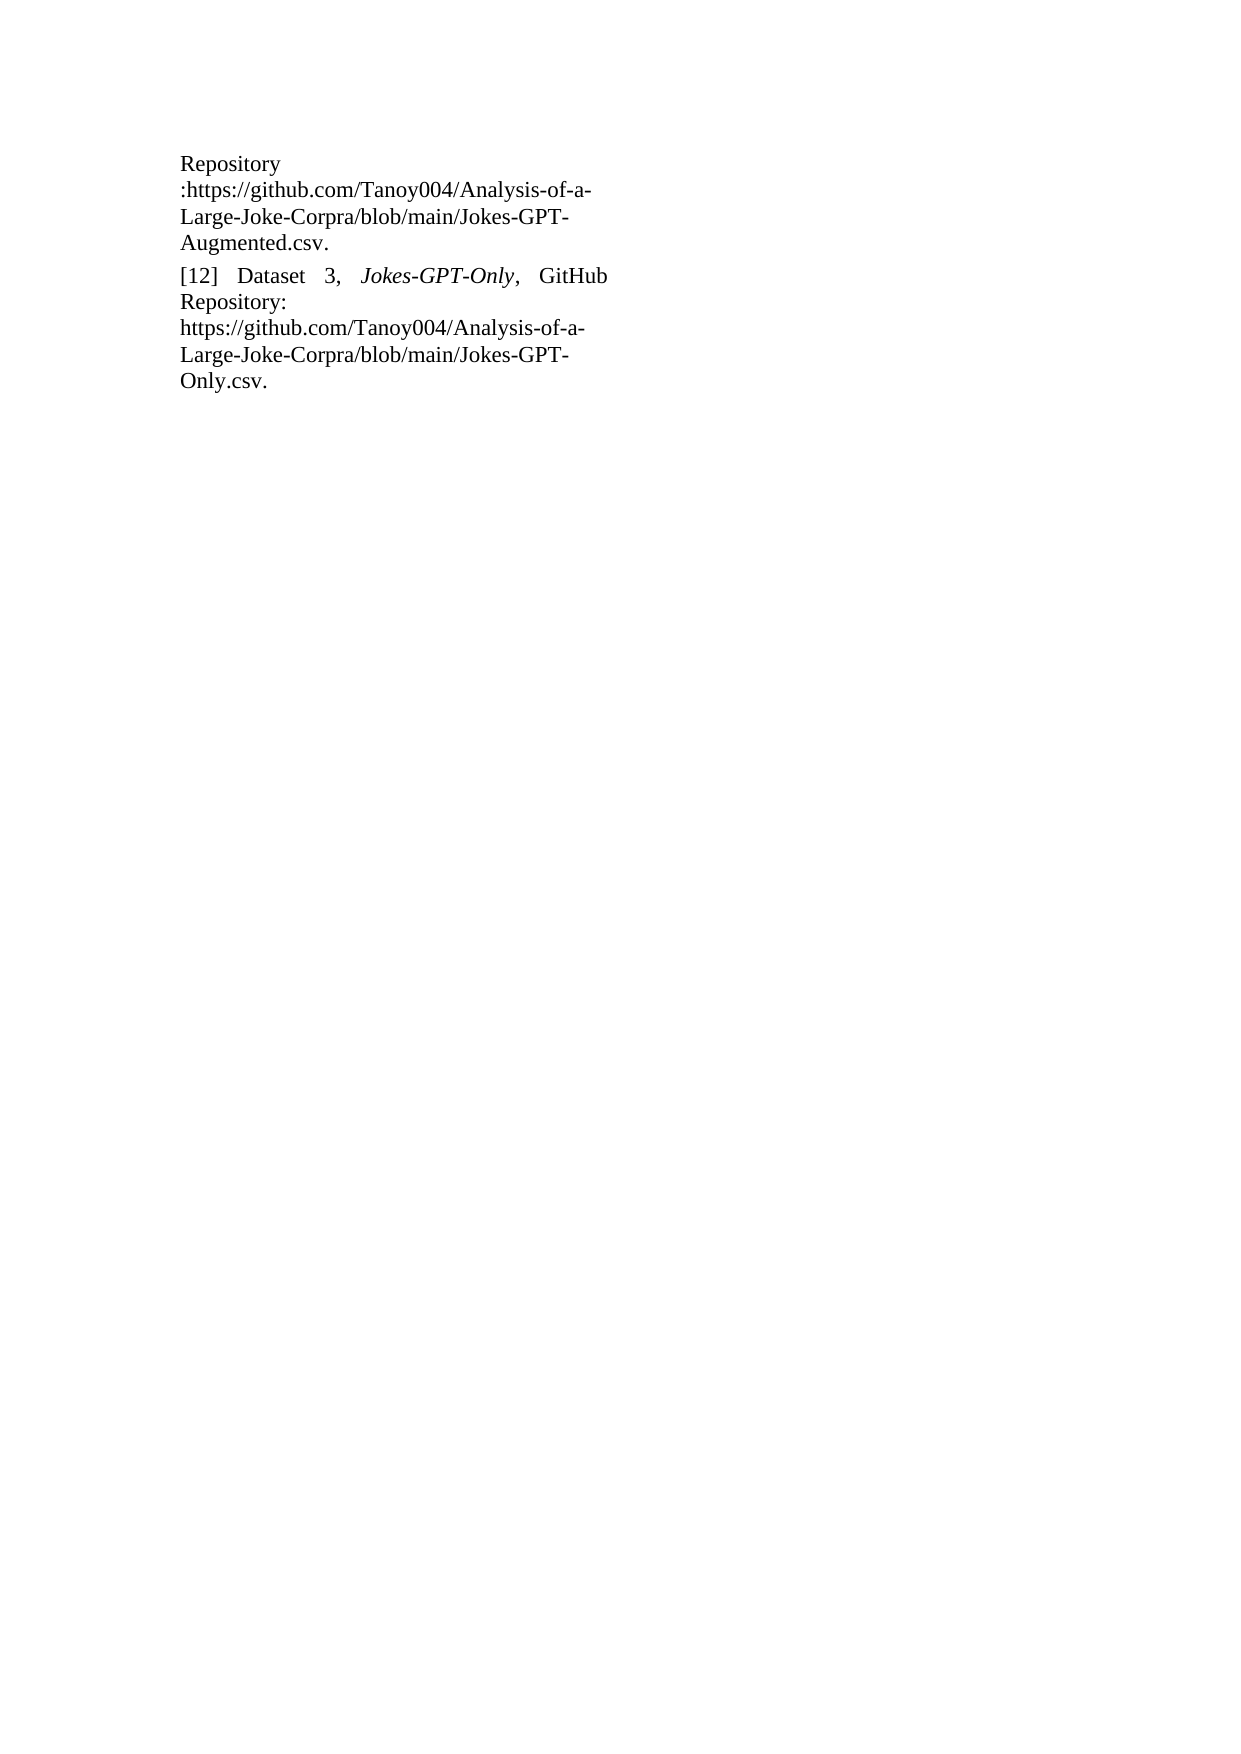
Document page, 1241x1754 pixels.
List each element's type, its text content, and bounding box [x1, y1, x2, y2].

text [11] Dataset 2, Jokes-GPT-Augmented, GitHub Repository:https://github.com/Tanoy004/Analysis-of-a-Large-Joke-Corpra/blob/main/Jokes-GPT-Augmented.csv. [281, 150, 608, 255]
text [12] Dataset 3, Jokes-GPT-Only, GitHub Repository: https://github.com/Tanoy004/Analysis-of-a-Large-Joke-Corpra/blob/main/Jokes-GPT-Only.csv. [268, 262, 608, 393]
